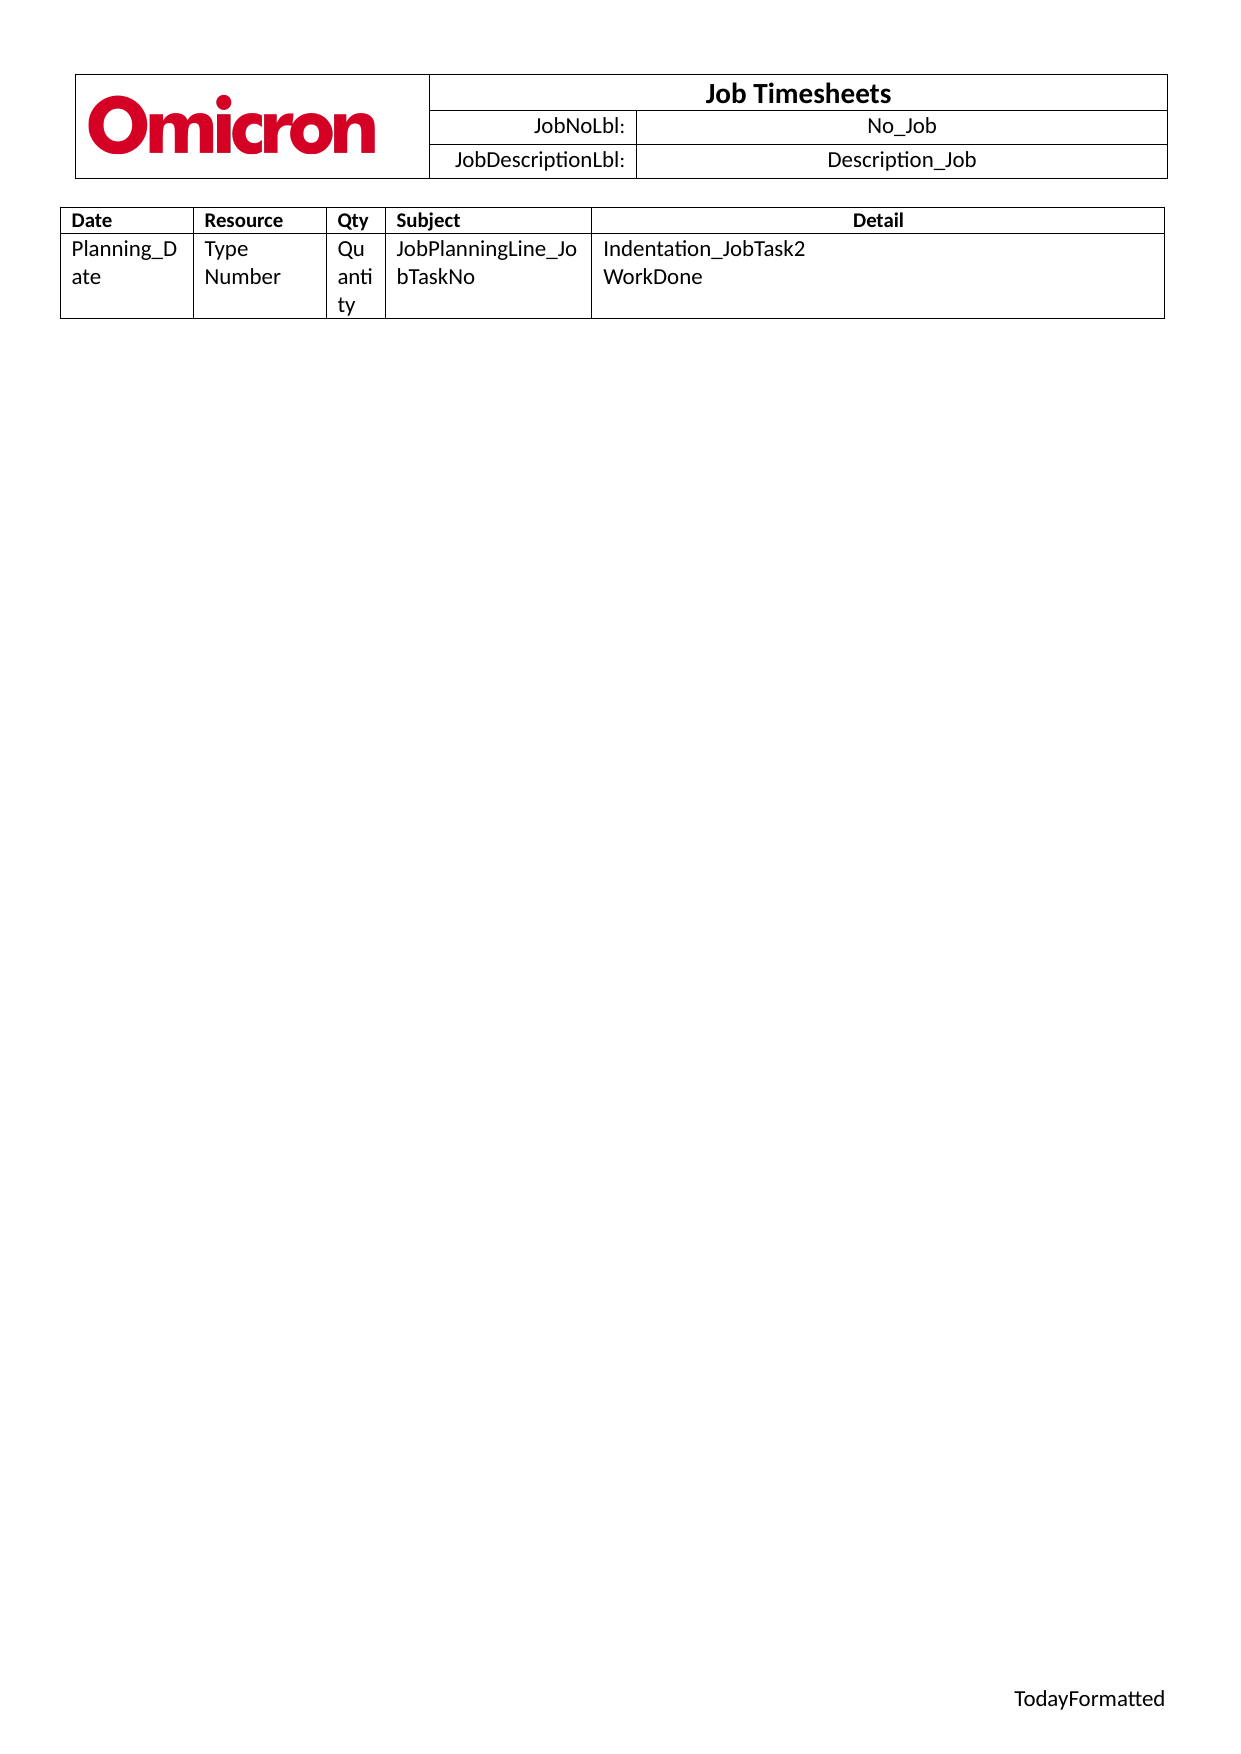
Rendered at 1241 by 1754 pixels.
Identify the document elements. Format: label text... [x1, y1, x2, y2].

table_header Resource [194, 208, 326, 233]
table_header Qty [327, 208, 385, 233]
table_header Date [61, 208, 193, 233]
picture [86, 92, 378, 160]
table_header Subject [386, 208, 591, 233]
table_header Detail [592, 208, 1164, 233]
